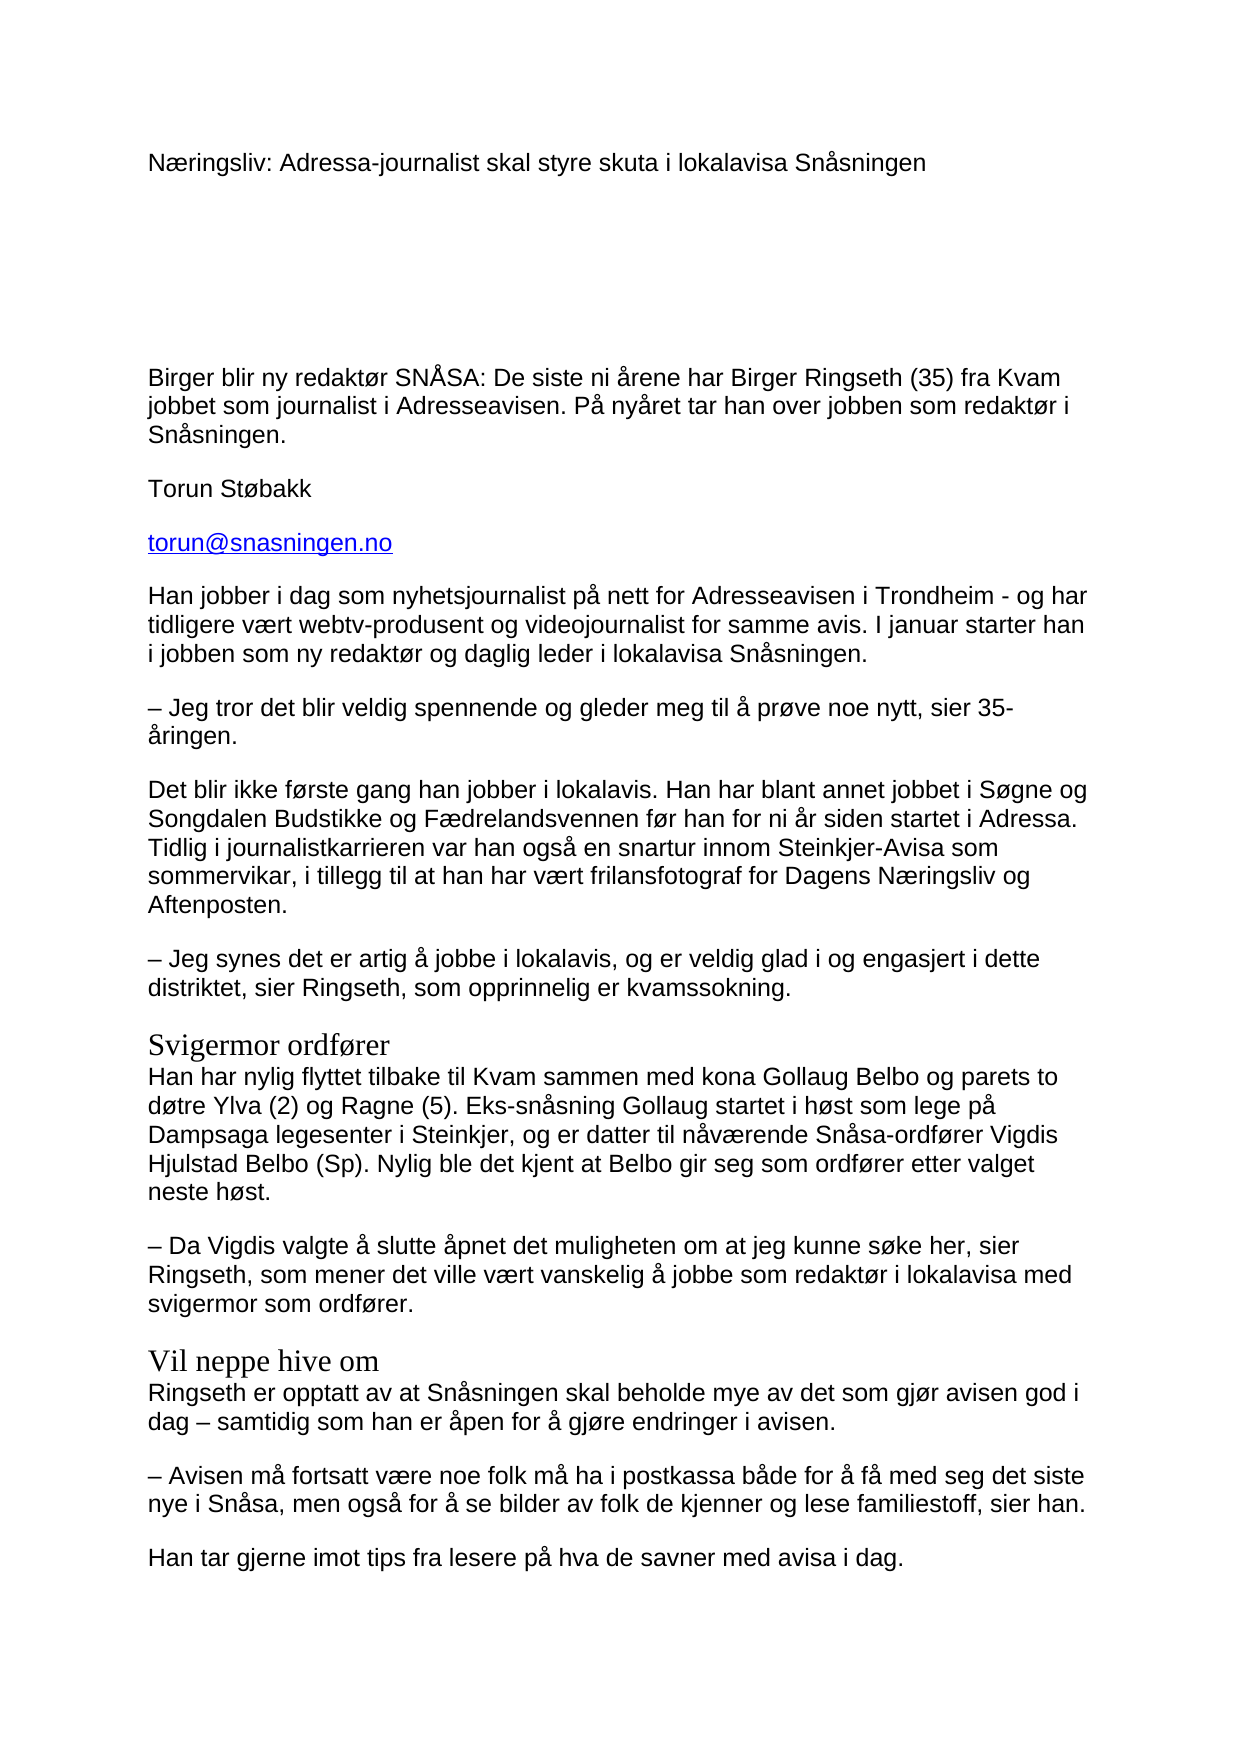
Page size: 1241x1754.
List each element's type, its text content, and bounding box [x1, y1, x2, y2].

text Torun Støbakk [148, 474, 1093, 503]
text – Jeg synes det er artig å jobbe i lokalavis, og er veldig glad i og engasjert i dette distriktet, sier Ringseth, som opprinnelig er kvamssokning. [148, 944, 1093, 1001]
text Han jobber i dag som nyhetsjournalist på nett for Adresseavisen i Trondheim - og har tidligere vært webtv-produsent og videojournalist for samme avis. I januar starter han i jobben som ny redaktør og daglig leder i lokalavisa Snåsningen. [148, 581, 1093, 668]
text Han har nylig flyttet tilbake til Kvam sammen med kona Gollaug Belbo og parets to døtre Ylva (2) og Ragne (5). Eks-snåsning Gollaug startet i høst som lege på Dampsaga legesenter i Steinkjer, og er datter til nåværende Snåsa-ordfører Vigdis Hjulstad Belbo (Sp). Nylig ble det kjent at Belbo gir seg som ordfører etter valget neste høst. [148, 1062, 1093, 1206]
text Han tar gjerne imot tips fra lesere på hva de savner med avisa i dag. [148, 1543, 1093, 1572]
text – Avisen må fortsatt være noe folk må ha i postkassa både for å få med seg det siste nye i Snåsa, men også for å se bilder av folk de kjenner og lese familiestoff, sier han. [148, 1461, 1093, 1518]
text Ringseth er opptatt av at Snåsningen skal beholde mye av det som gjør avisen god i dag – samtidig som han er åpen for å gjøre endringer i avisen. [148, 1378, 1093, 1436]
text Det blir ikke første gang han jobber i lokalavis. Han har blant annet jobbet i Søgne og Songdalen Budstikke og Fædrelandsvennen før han for ni år siden startet i Adressa. Tidlig i journalistkarrieren var han også en snartur innom Steinkjer-Avisa som sommervikar, i tillegg til at han har vært frilansfotograf for Dagens Næringsliv og Aftenposten. [148, 775, 1093, 919]
text Vil neppe hive om [148, 1342, 1093, 1378]
text torun@snasningen.no [148, 528, 1093, 556]
text Svigermor ordfører [148, 1026, 1093, 1062]
text – Jeg tror det blir veldig spennende og gleder meg til å prøve noe nytt, sier 35-åringen. [148, 693, 1093, 750]
text Næringsliv: Adressa-journalist skal styre skuta i lokalavisa Snåsningen [148, 148, 1093, 176]
text Birger blir ny redaktør SNÅSA: De siste ni årene har Birger Ringseth (35) fra Kvam jobbet som journalist i Adresseavisen. På nyåret tar han over jobben som redaktør i Snåsningen. [148, 363, 1093, 449]
text – Da Vigdis valgte å slutte åpnet det muligheten om at jeg kunne søke her, sier Ringseth, som mener det ville vært vanskelig å jobbe som redaktør i lokalavisa med svigermor som ordfører. [148, 1231, 1093, 1317]
